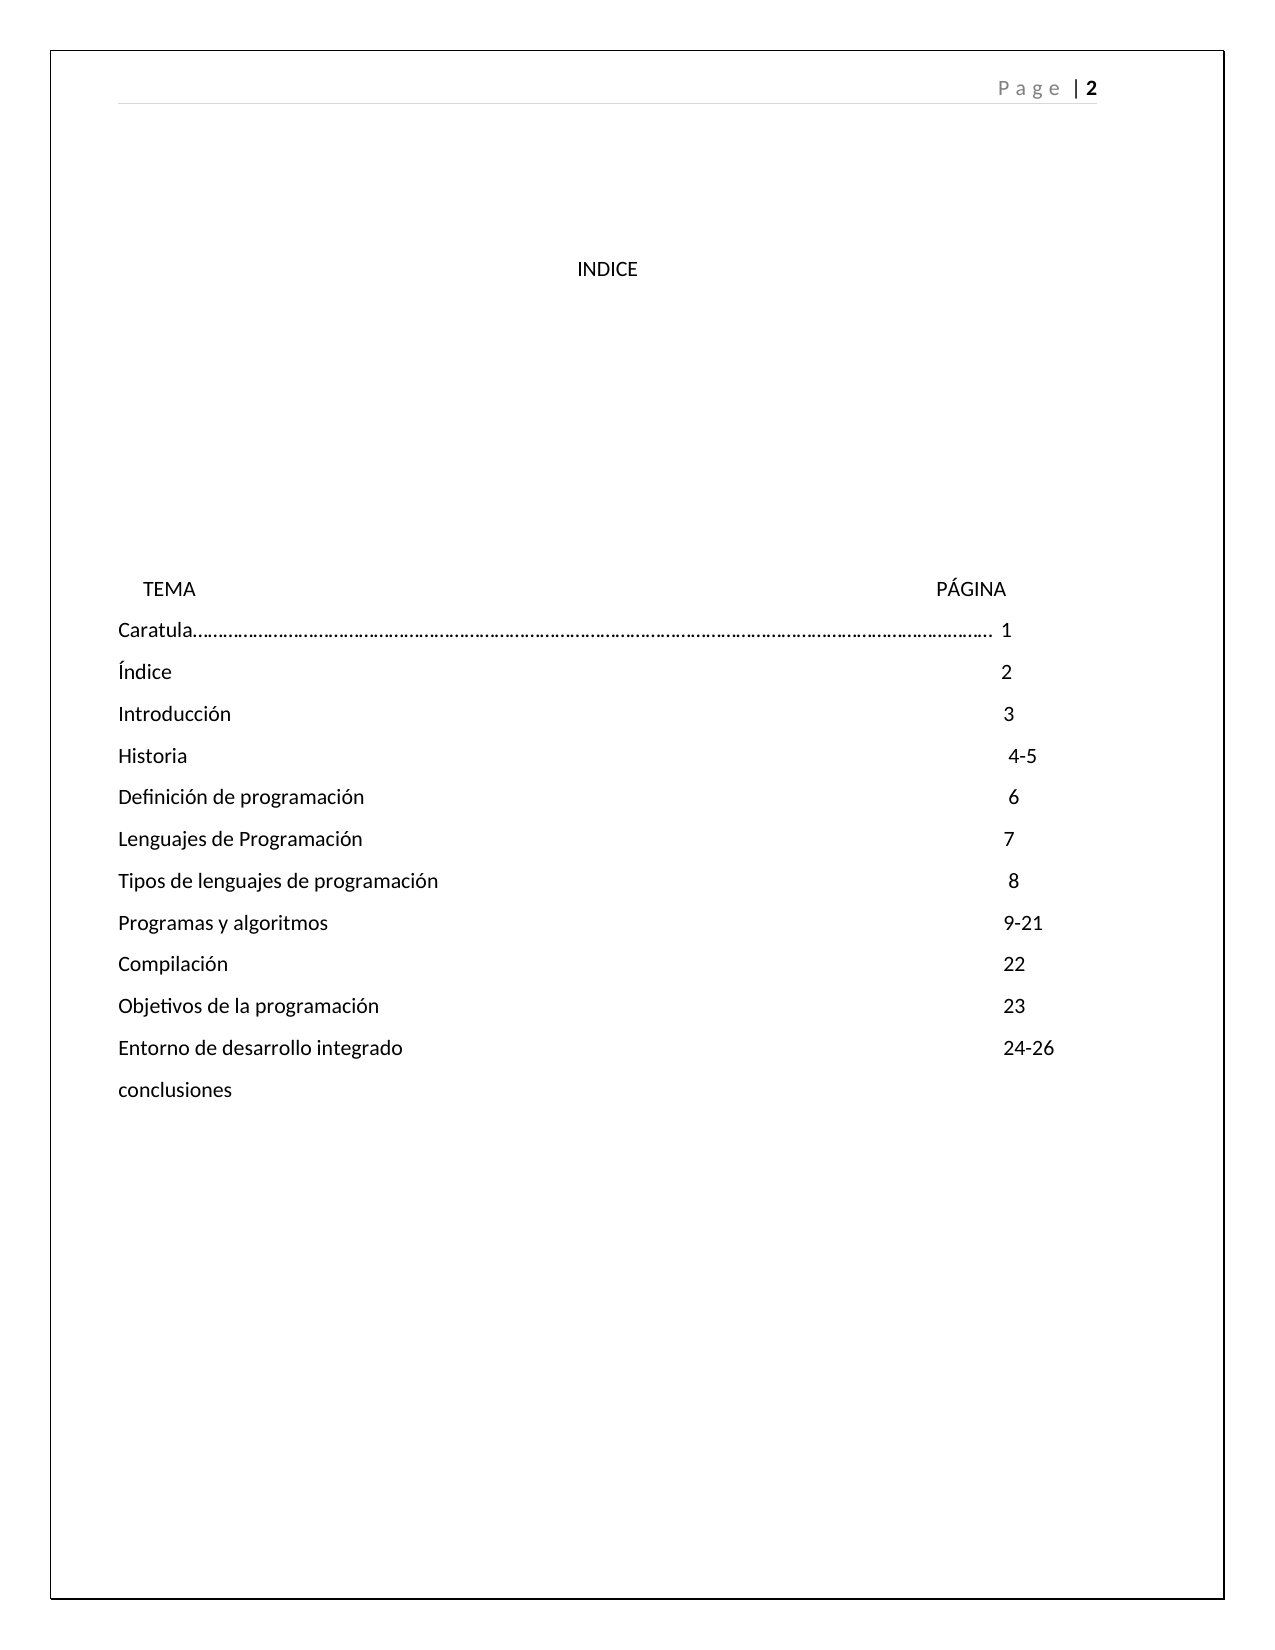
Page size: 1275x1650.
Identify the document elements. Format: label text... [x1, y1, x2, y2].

text Caratula…………………………………………………………………………………………………………………………………………… 1 [118, 616, 1097, 643]
text Objetivos de la programación 23 [118, 992, 1097, 1019]
text Tipos de lenguajes de programación 8 [118, 867, 1097, 894]
text Historia 4-5 [118, 742, 1097, 768]
text INDICE [118, 256, 1097, 282]
text Lenguajes de Programación 7 [118, 825, 1097, 852]
text Entorno de desarrollo integrado 24-26 [118, 1034, 1097, 1061]
text Programas y algoritmos 9-21 [118, 909, 1097, 936]
text TEMA PÁGINA [118, 575, 1097, 601]
text conclusiones [118, 1076, 1097, 1103]
text Compilación 22 [118, 951, 1097, 977]
text Definición de programación 6 [118, 783, 1097, 810]
text Introducción 3 [118, 700, 1097, 727]
text Índice 2 [118, 658, 1097, 685]
